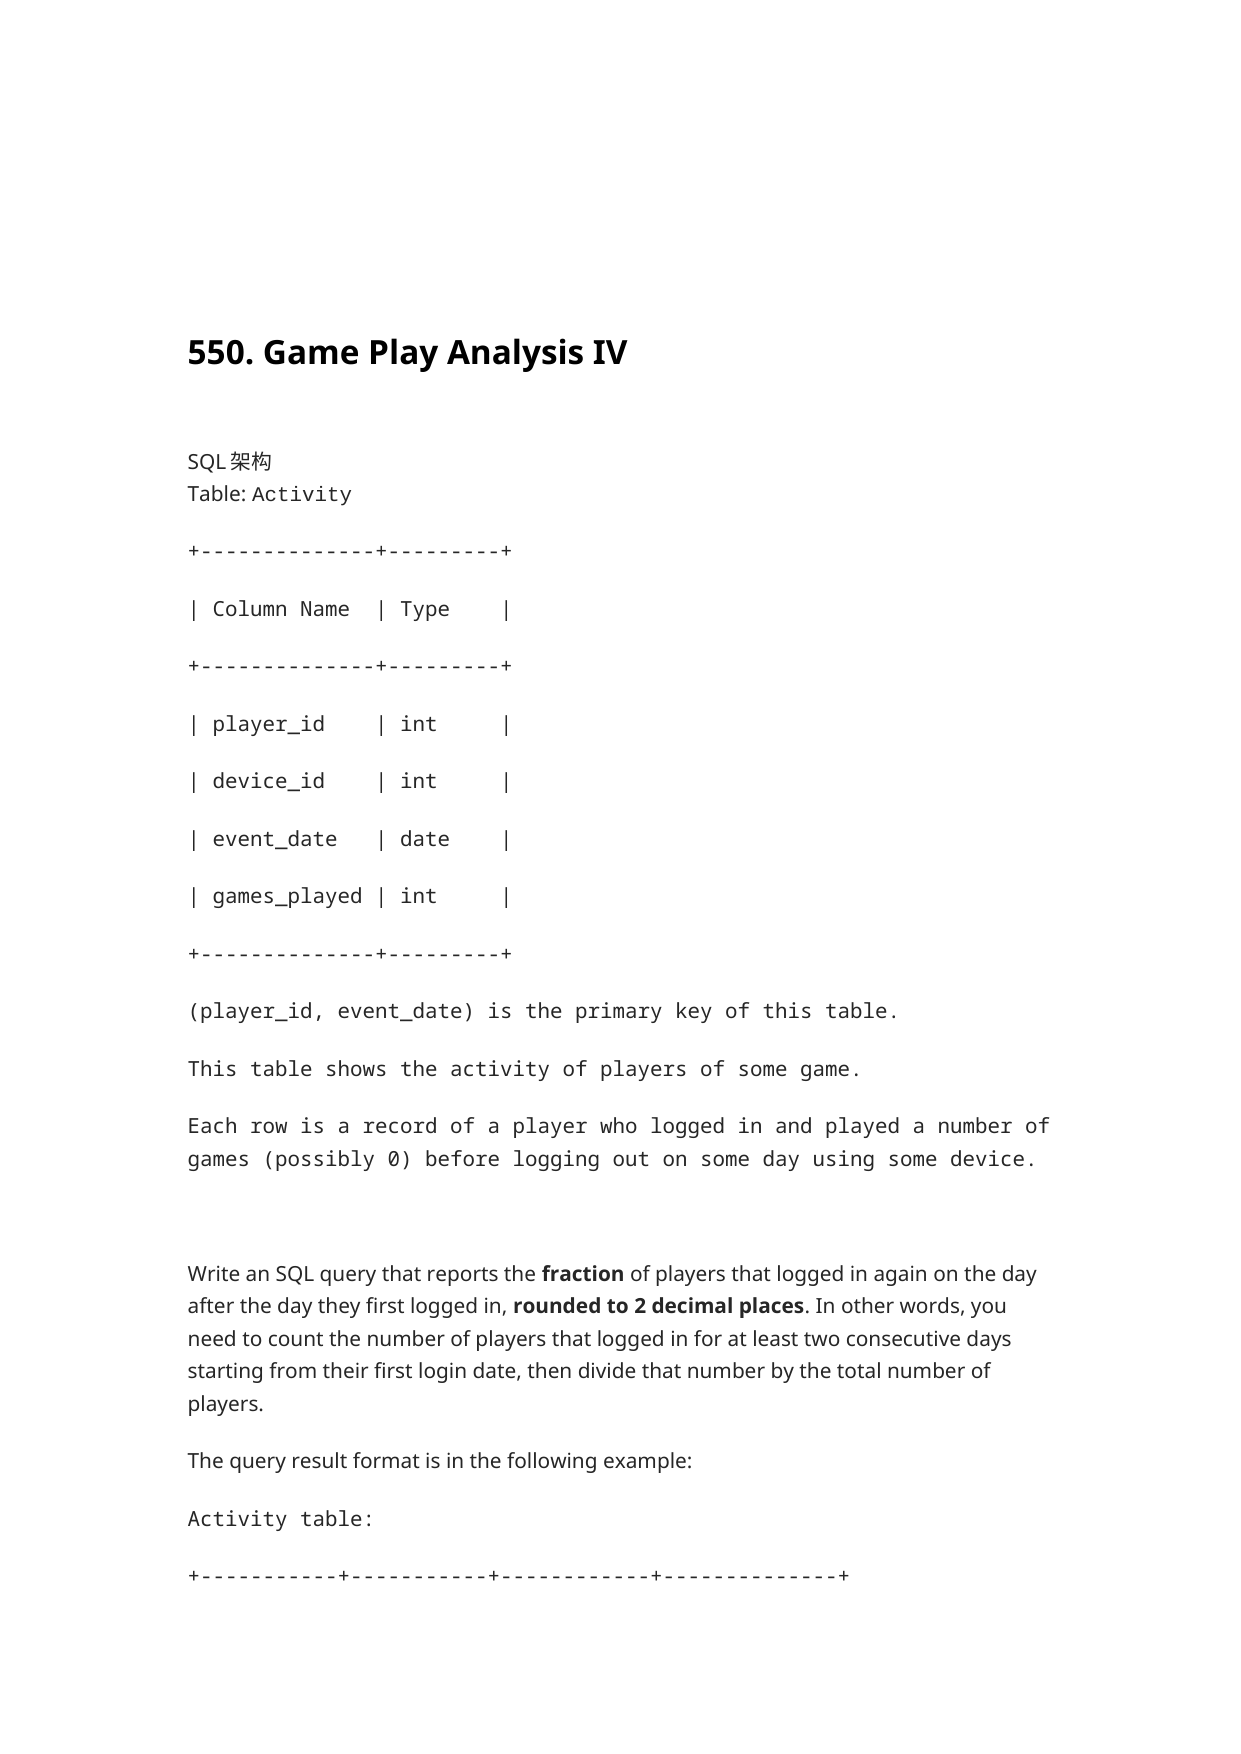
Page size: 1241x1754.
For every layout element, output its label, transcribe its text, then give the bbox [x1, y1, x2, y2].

text The query result format is in the following example: [187, 1444, 1053, 1477]
text | device_id | int | [187, 764, 1053, 797]
text (player_id, event_date) is the primary key of this table. [187, 994, 1053, 1027]
text Table: Activity [187, 477, 1053, 509]
text Activity table: [187, 1502, 1053, 1534]
subtitle 550. Game Play Analysis IV [187, 319, 1053, 384]
text +--------------+---------+ [187, 937, 1053, 969]
text | player_id | int | [187, 707, 1053, 739]
text | Column Name | Type | [187, 592, 1053, 624]
text This table shows the activity of players of some game. [187, 1052, 1053, 1084]
text +--------------+---------+ [187, 534, 1053, 567]
text +--------------+---------+ [187, 649, 1053, 682]
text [187, 1559, 1053, 1592]
text Write an SQL query that reports the fraction of players that logged in again on the day after the day they first logged in, rounded to 2 decimal places. In other words, you need to count the number of players that logged in for at least two consecutive days starting from their first login date, then divide that number by the total number of players. [187, 1257, 1053, 1419]
text | event_date | date | [187, 822, 1053, 854]
text Each row is a record of a player who logged in and played a number of games (possibly 0) before logging out on some day using some device. [187, 1109, 1053, 1174]
text | games_played | int | [187, 879, 1053, 912]
text SQL架构 [187, 444, 1053, 477]
